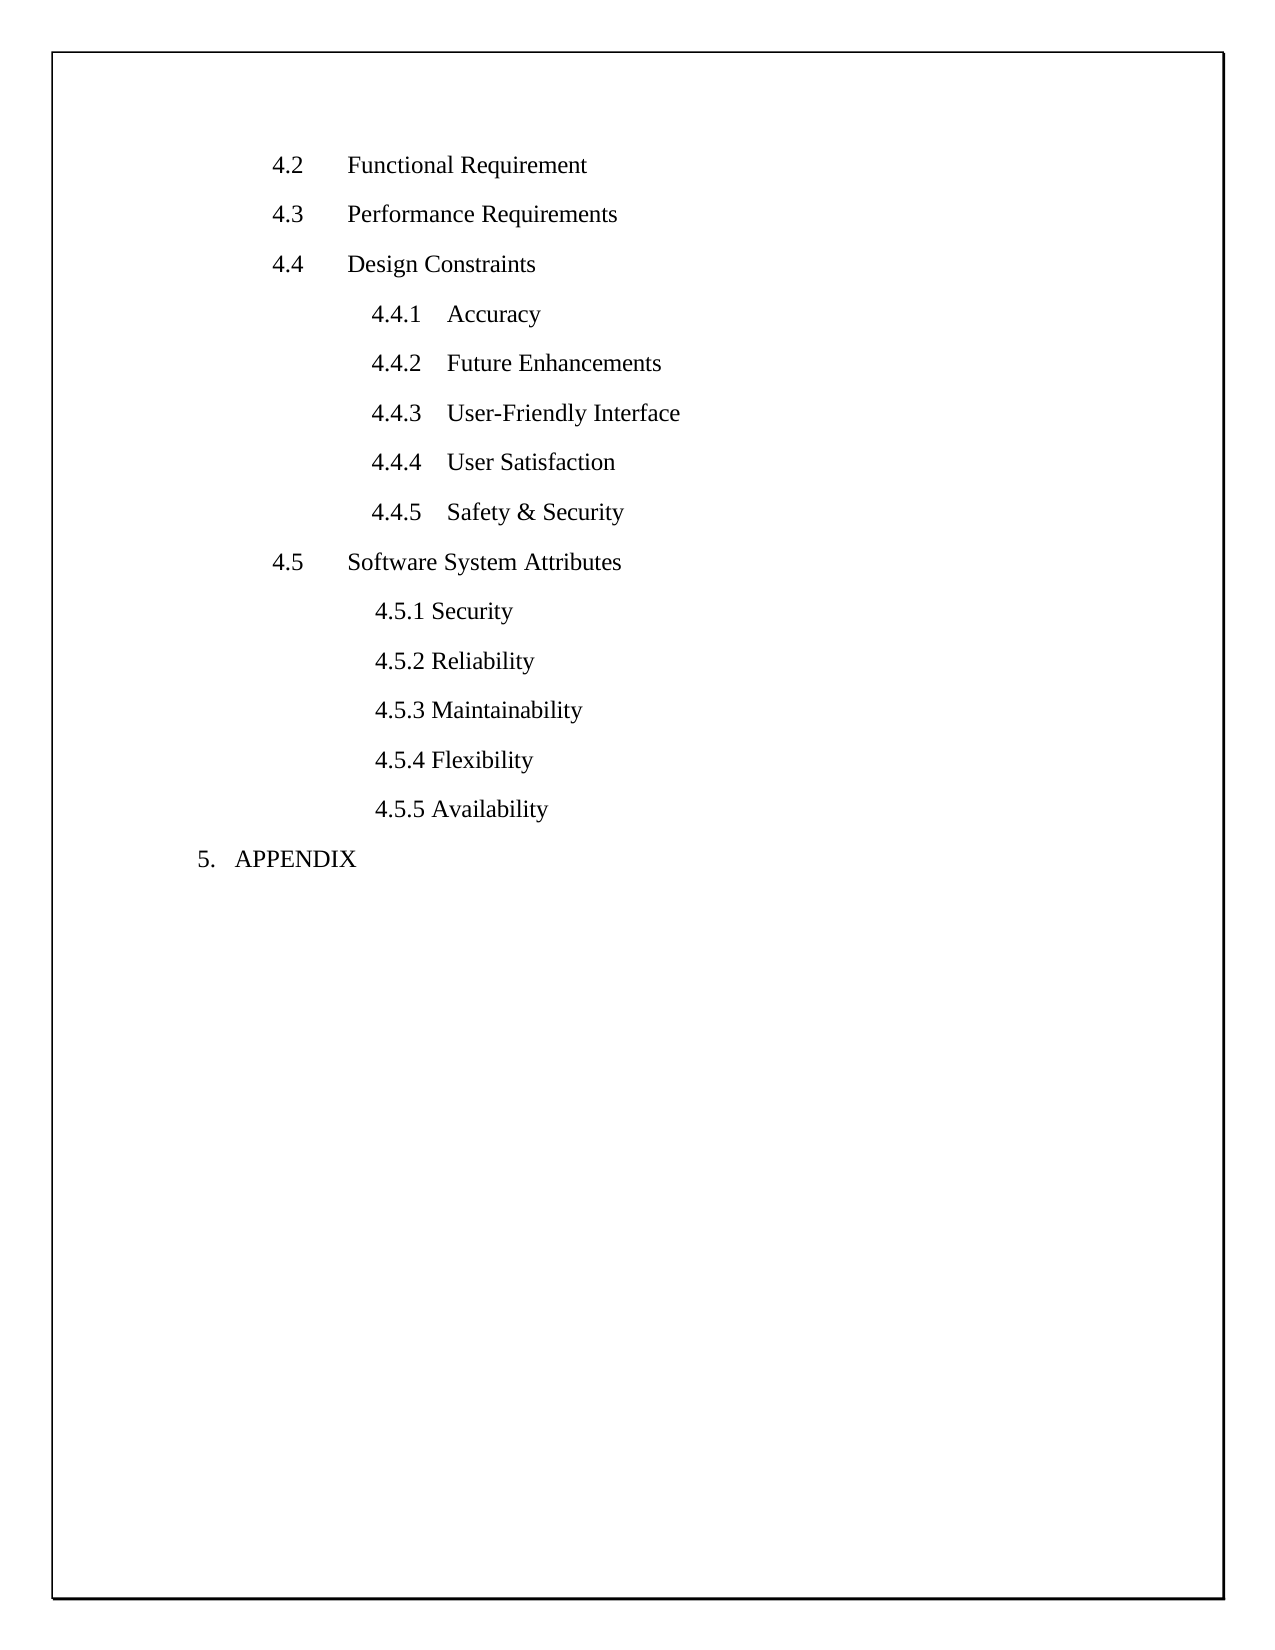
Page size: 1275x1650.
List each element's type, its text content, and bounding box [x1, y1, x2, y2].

list Performance Requirements [272, 199, 1200, 228]
list Future Enhancements [371, 348, 1200, 377]
list Security [375, 596, 1200, 625]
list Safety & Security [371, 497, 1200, 526]
list Reliability [375, 646, 1200, 674]
list Design Constraints [272, 249, 1200, 278]
list APPENDIX [197, 844, 1200, 873]
list Maintainability [375, 696, 1200, 724]
list Availability [375, 794, 1200, 823]
list Software System Attributes [272, 547, 1200, 576]
list Flexibility [375, 745, 1200, 774]
list User-Friendly Interface [371, 398, 1200, 427]
list Accuracy [371, 299, 1200, 327]
list User Satisfaction [371, 447, 1200, 476]
list Functional Requirement [272, 150, 1200, 179]
